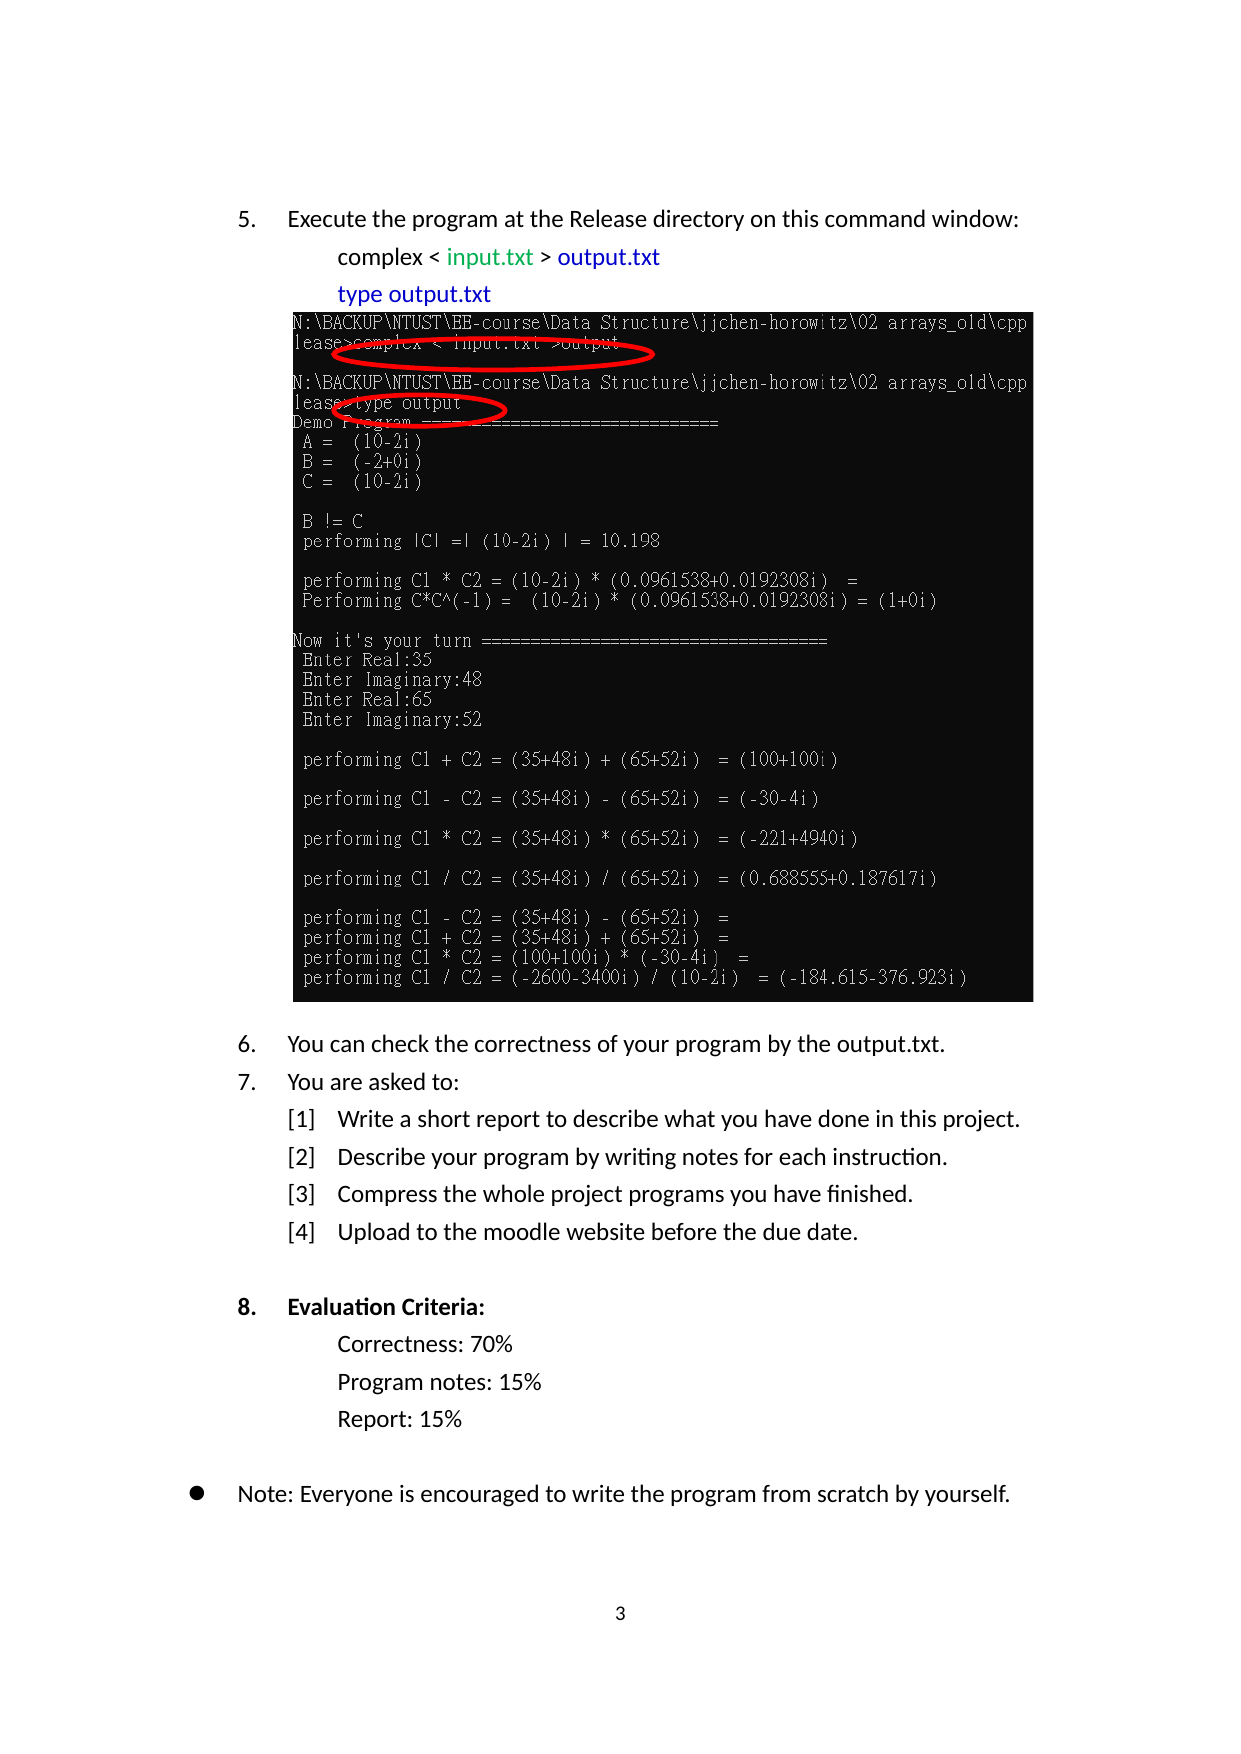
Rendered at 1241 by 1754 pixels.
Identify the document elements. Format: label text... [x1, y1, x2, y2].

text Correctness: 70% [287, 1325, 1053, 1362]
list Execute the program at the Release directory on this command window: [237, 200, 1053, 237]
picture [293, 312, 1034, 1002]
list Write a short report to describe what you have done in this project. [287, 1100, 1053, 1137]
text Report: 15% [287, 1400, 1053, 1475]
list Compress the whole project programs you have finished. [287, 1175, 1053, 1212]
list Describe your program by writing notes for each instruction. [287, 1137, 1053, 1175]
list You can check the correctness of your program by the output.txt. [237, 1025, 1053, 1062]
list Evaluation Criteria: [237, 1287, 1053, 1325]
text Program notes: 15% [287, 1362, 1053, 1400]
list Note: Everyone is encouraged to write the program from scratch by yourself. [187, 1475, 1053, 1512]
list complex < input.txt > output.txt type output.txt [337, 237, 1053, 312]
list Upload to the moodle website before the due date. [287, 1212, 1053, 1250]
list You are asked to: [237, 1062, 1053, 1100]
